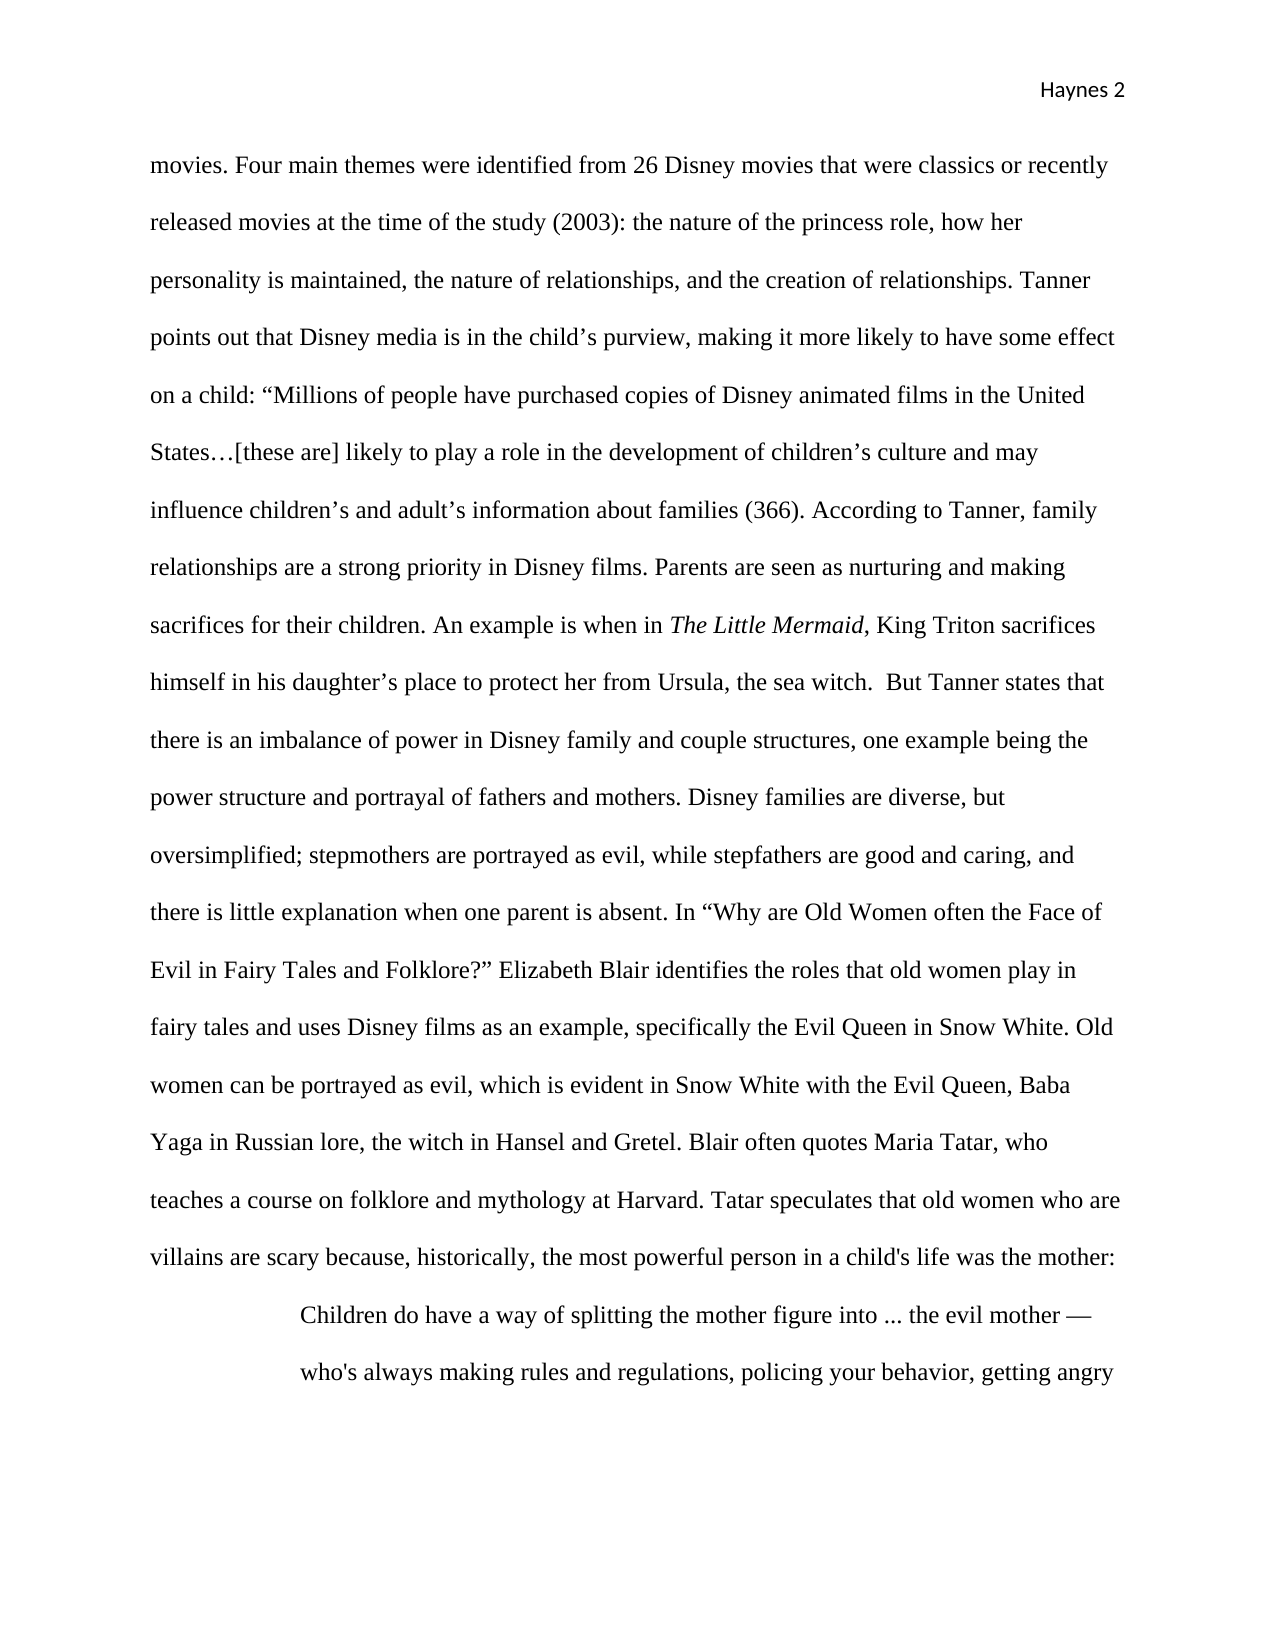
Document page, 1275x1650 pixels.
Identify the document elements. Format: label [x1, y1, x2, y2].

text [150, 150, 1125, 1271]
text [300, 1300, 1125, 1386]
